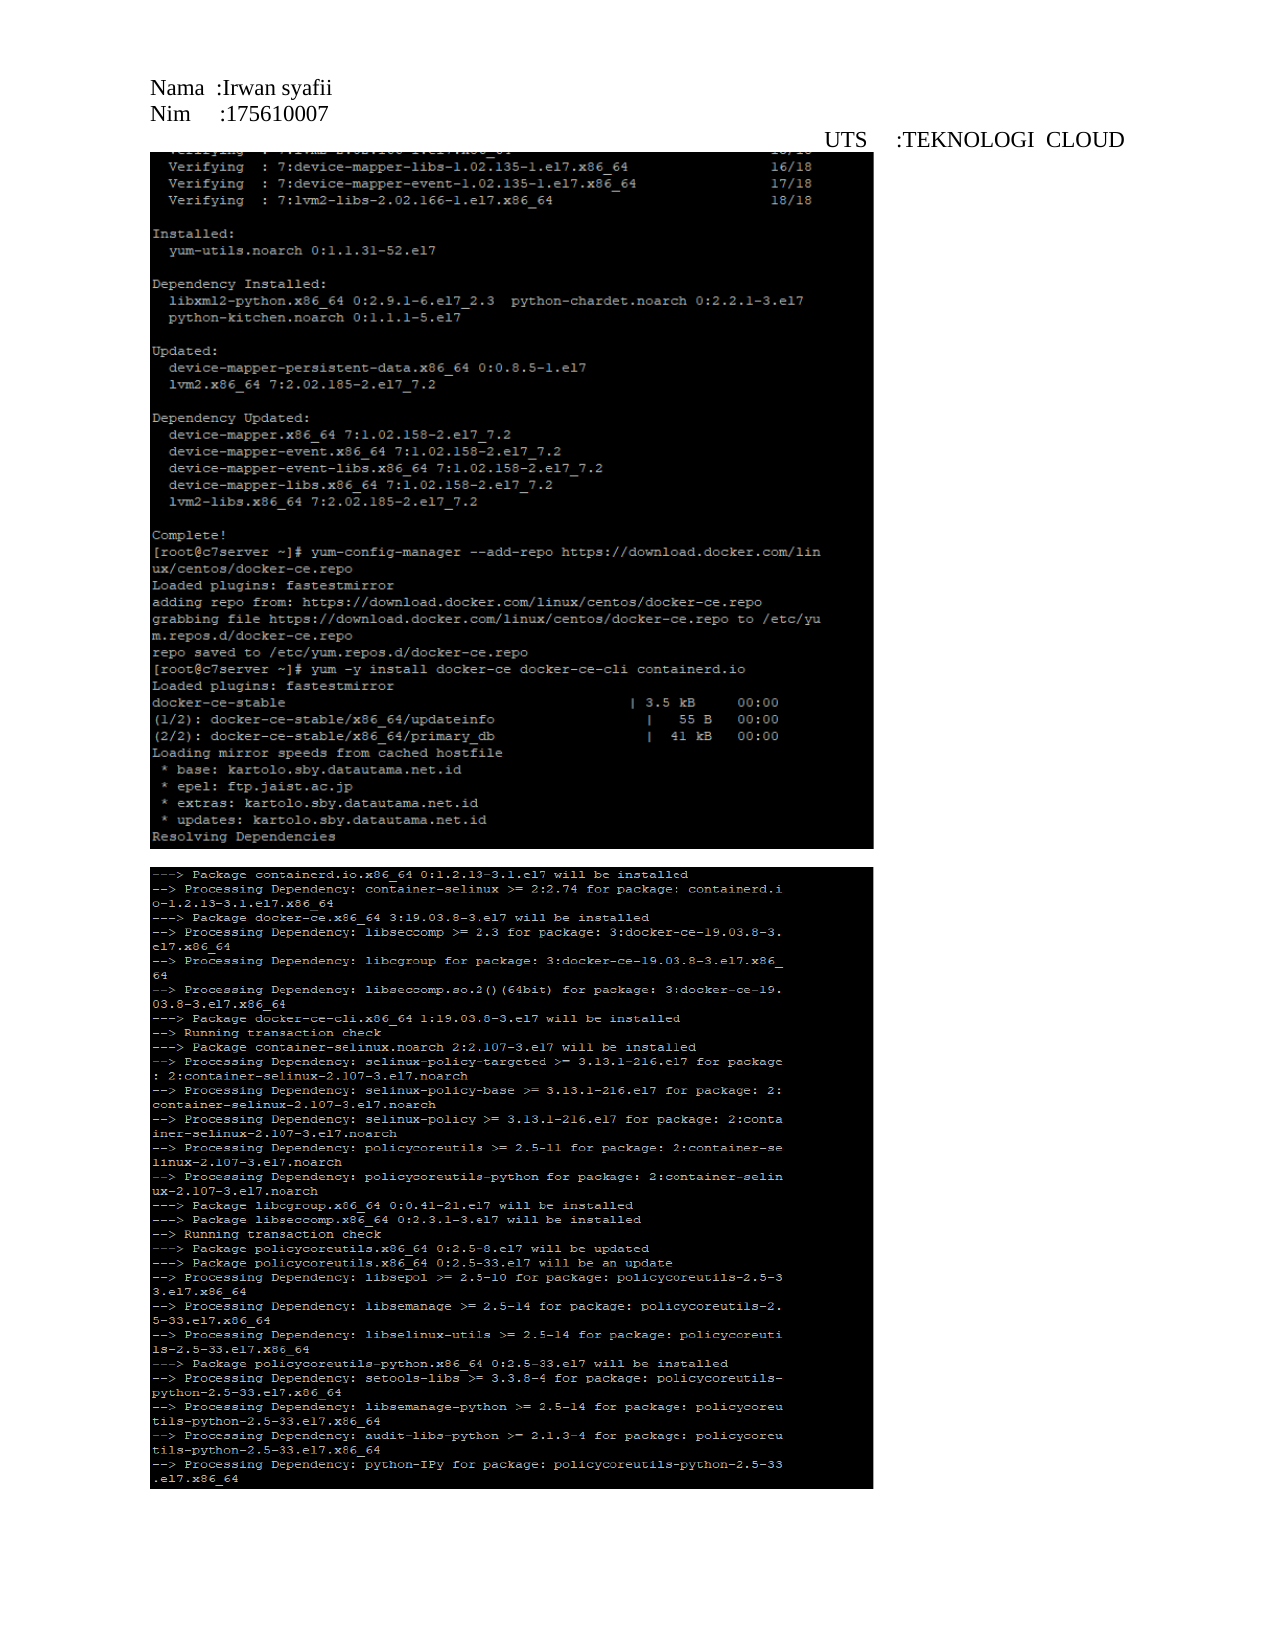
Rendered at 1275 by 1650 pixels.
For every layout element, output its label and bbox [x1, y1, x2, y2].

picture [150, 152, 874, 849]
picture [150, 867, 874, 1489]
